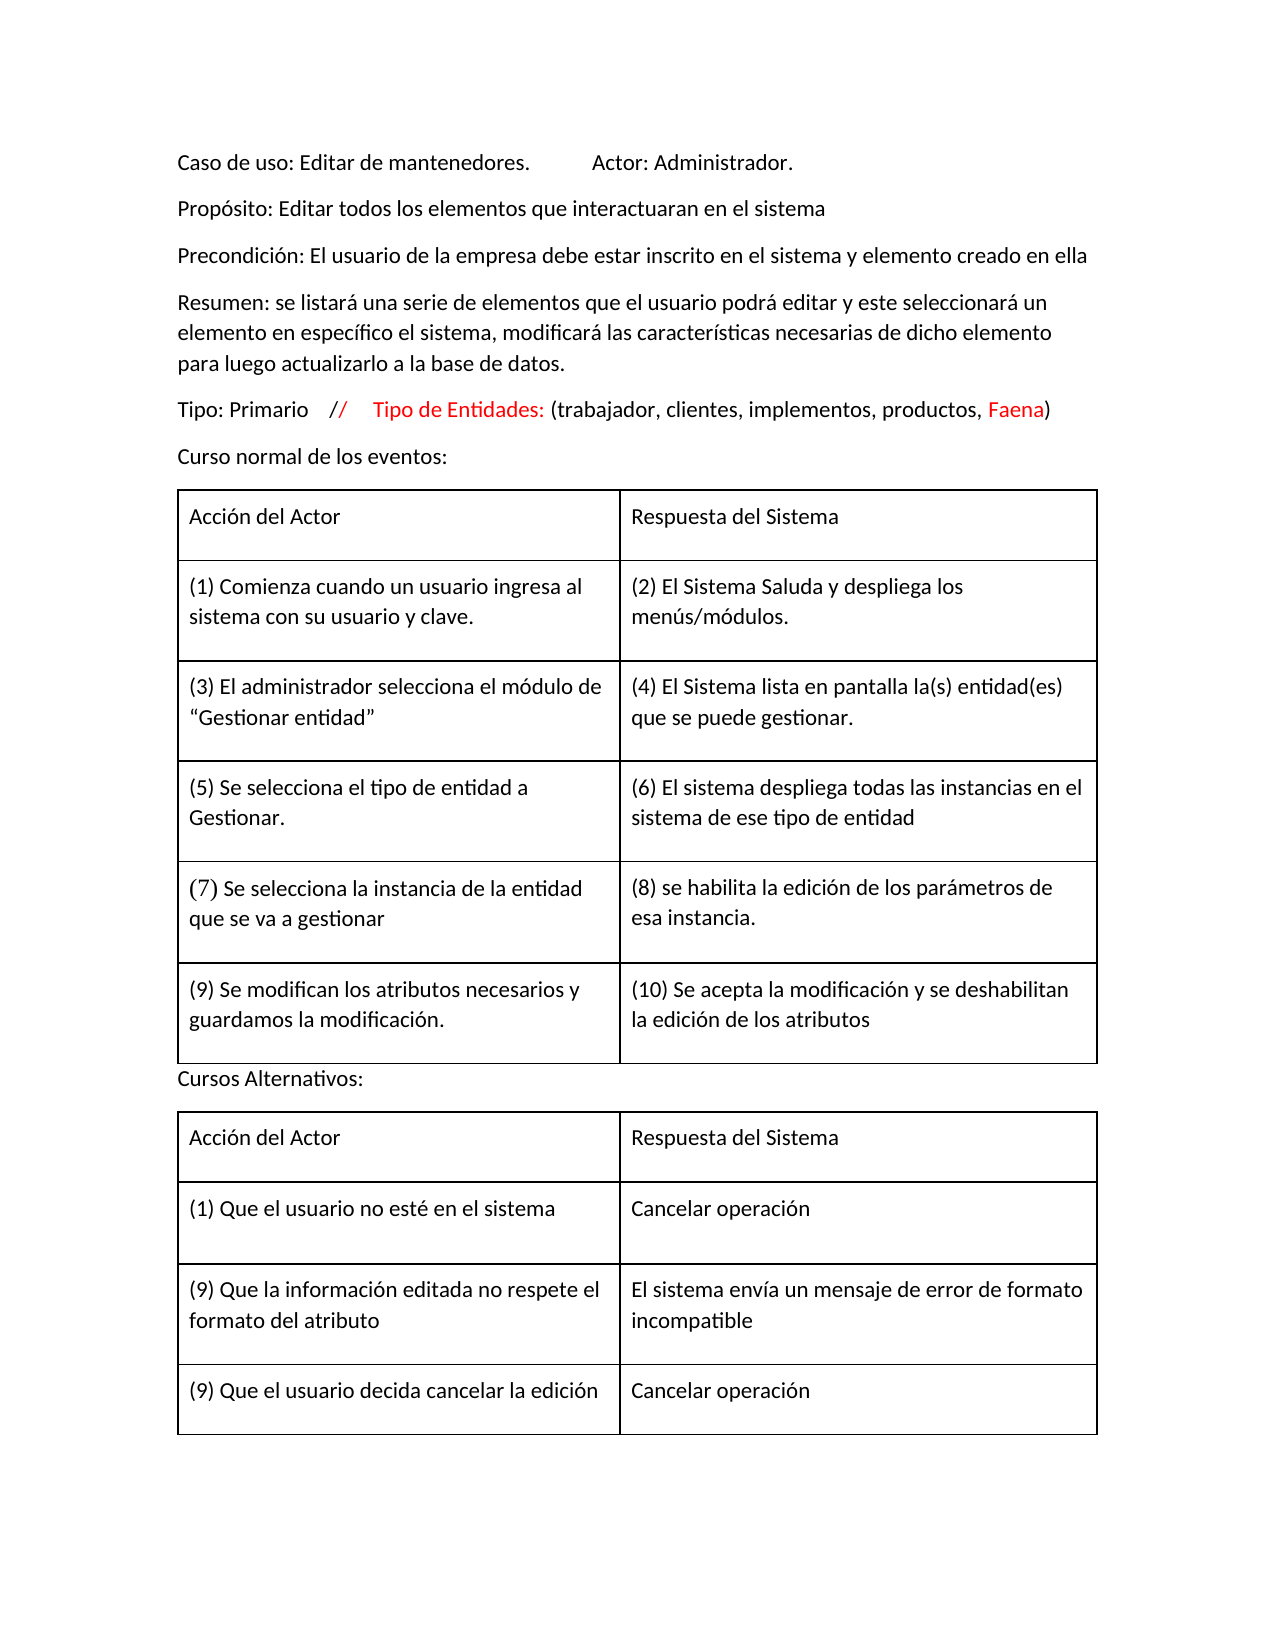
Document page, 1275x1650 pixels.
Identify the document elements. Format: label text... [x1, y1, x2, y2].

table_cell (5) Se selecciona el tipo de entidad a Gestionar. [179, 762, 619, 861]
table_cell (1) Que el usuario no esté en el sistema [179, 1183, 619, 1263]
table_cell (4) El Sistema lista en pantalla la(s) entidad(es) que se puede gestionar. [621, 662, 1096, 760]
table_header Respuesta del Sistema [621, 1113, 1096, 1181]
table_cell (8) se habilita la edición de los parámetros de esa instancia. [621, 862, 1096, 962]
table_cell El sistema envía un mensaje de error de formato incompatible [621, 1265, 1096, 1363]
text Precondición: El usuario de la empresa debe estar inscrito en el sistema y elemento creado en ella [177, 241, 1098, 269]
text Cursos Alternativos: [177, 1064, 1098, 1092]
text Resumen: se listará una serie de elementos que el usuario podrá editar y este seleccionará un elemento en específico el sistema, modificará las características necesarias de dicho elemento para luego actualizarlo a la base de datos. [177, 288, 1098, 377]
table_cell (1) Comienza cuando un usuario ingresa al sistema con su usuario y clave. [179, 561, 619, 660]
table_header Respuesta del Sistema [621, 491, 1096, 559]
table_cell (9) Que el usuario decida cancelar la edición [179, 1365, 619, 1434]
table_cell Cancelar operación [621, 1365, 1096, 1434]
table_header Acción del Actor [179, 1113, 619, 1181]
table_header Acción del Actor [179, 491, 619, 559]
text Caso de uso: Editar de mantenedores. Actor: Administrador. [177, 148, 1098, 176]
table_cell (9) Que la información editada no respete el formato del atributo [179, 1265, 619, 1363]
table_cell (9) Se modifican los atributos necesarios y guardamos la modificación. [179, 964, 619, 1063]
table_cell (6) El sistema despliega todas las instancias en el sistema de ese tipo de entidad [621, 762, 1096, 861]
table_cell (7) Se selecciona la instancia de la entidad que se va a gestionar [179, 862, 619, 962]
table_cell Cancelar operación [621, 1183, 1096, 1263]
table_cell (10) Se acepta la modificación y se deshabilitan la edición de los atributos [621, 964, 1096, 1063]
table_cell (2) El Sistema Saluda y despliega los menús/módulos. [621, 561, 1096, 660]
text Curso normal de los eventos: [177, 442, 1098, 470]
text Tipo: Primario // Tipo de Entidades: (trabajador, clientes, implementos, productos, Faena) [177, 396, 1098, 423]
text Propósito: Editar todos los elementos que interactuaran en el sistema [177, 194, 1098, 222]
table_cell (3) El administrador selecciona el módulo de “Gestionar entidad” [179, 662, 619, 760]
